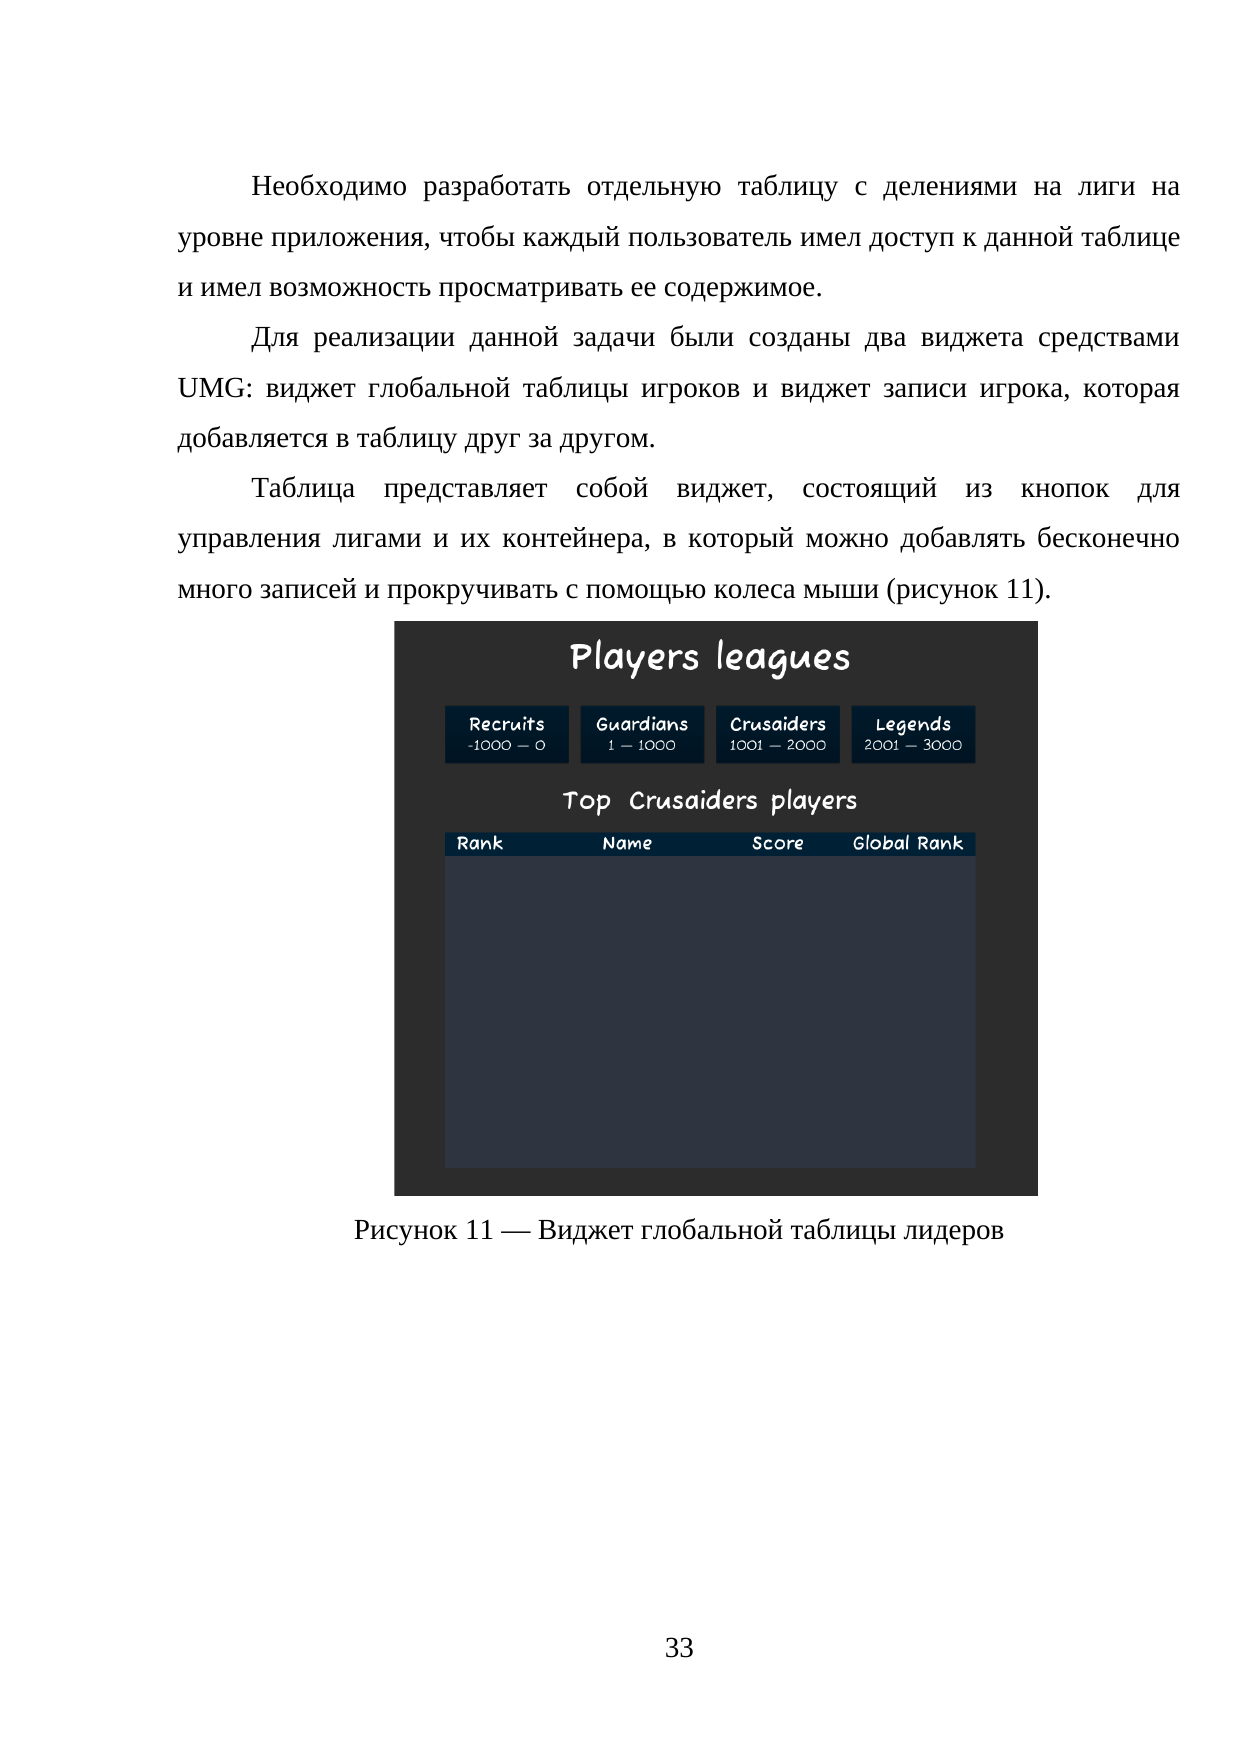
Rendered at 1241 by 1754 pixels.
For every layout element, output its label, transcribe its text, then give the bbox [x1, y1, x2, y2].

picture [394, 621, 1038, 1196]
text Для реализации данной задачи были созданы два виджета средствами UMG: виджет глобальной таблицы игроков и виджет записи игрока, которая добавляется в таблицу друг за другом. [177, 319, 1181, 453]
text Необходимо разработать отдельную таблицу с делениями на лиги на уровне приложения, чтобы каждый пользователь имел доступ к данной таблице и имел возможность просматривать ее содержимое. [177, 168, 1181, 303]
text Таблица представляет собой виджет, состоящий из кнопок для управления лигами и их контейнера, в который можно добавлять бесконечно много записей и прокручивать с помощью колеса мыши (рисунок 11). [177, 470, 1181, 604]
